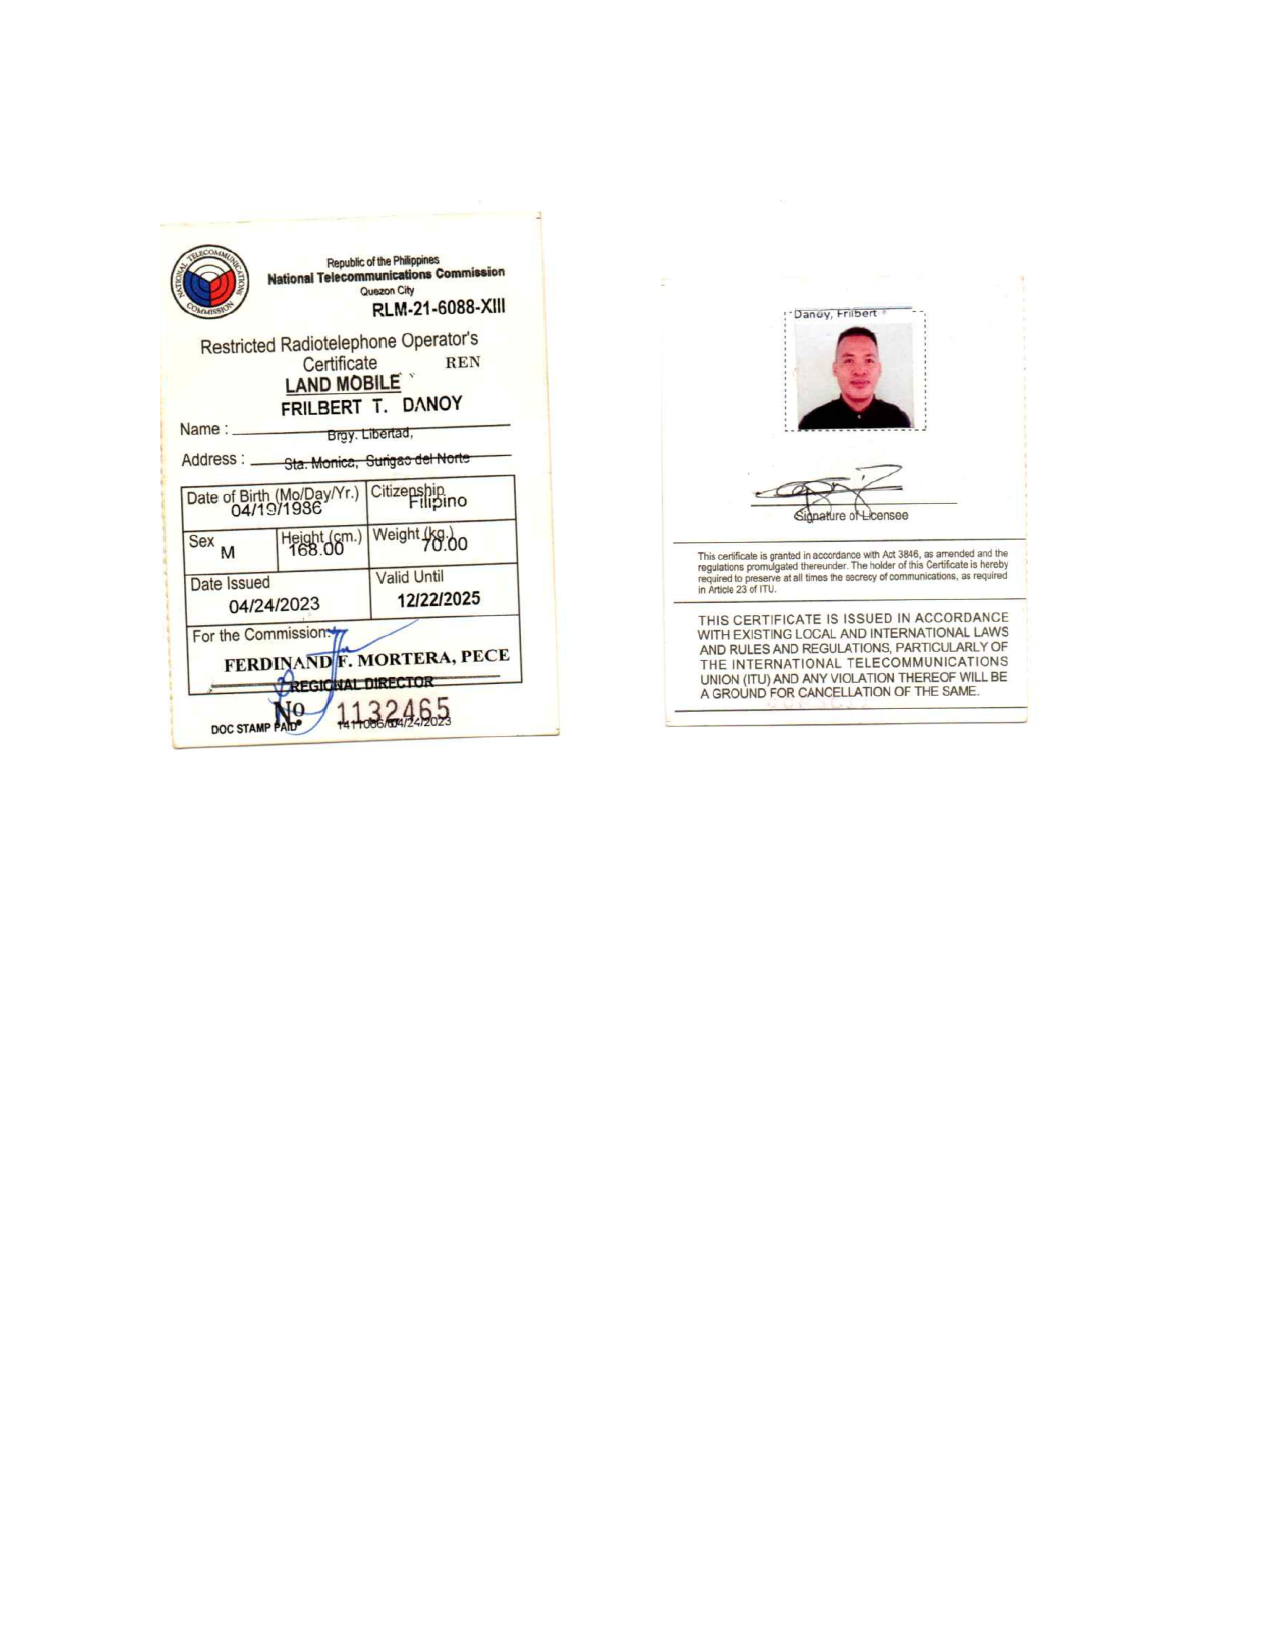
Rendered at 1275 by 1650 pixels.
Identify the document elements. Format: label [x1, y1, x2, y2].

picture [160, 194, 568, 752]
picture [661, 194, 1048, 728]
